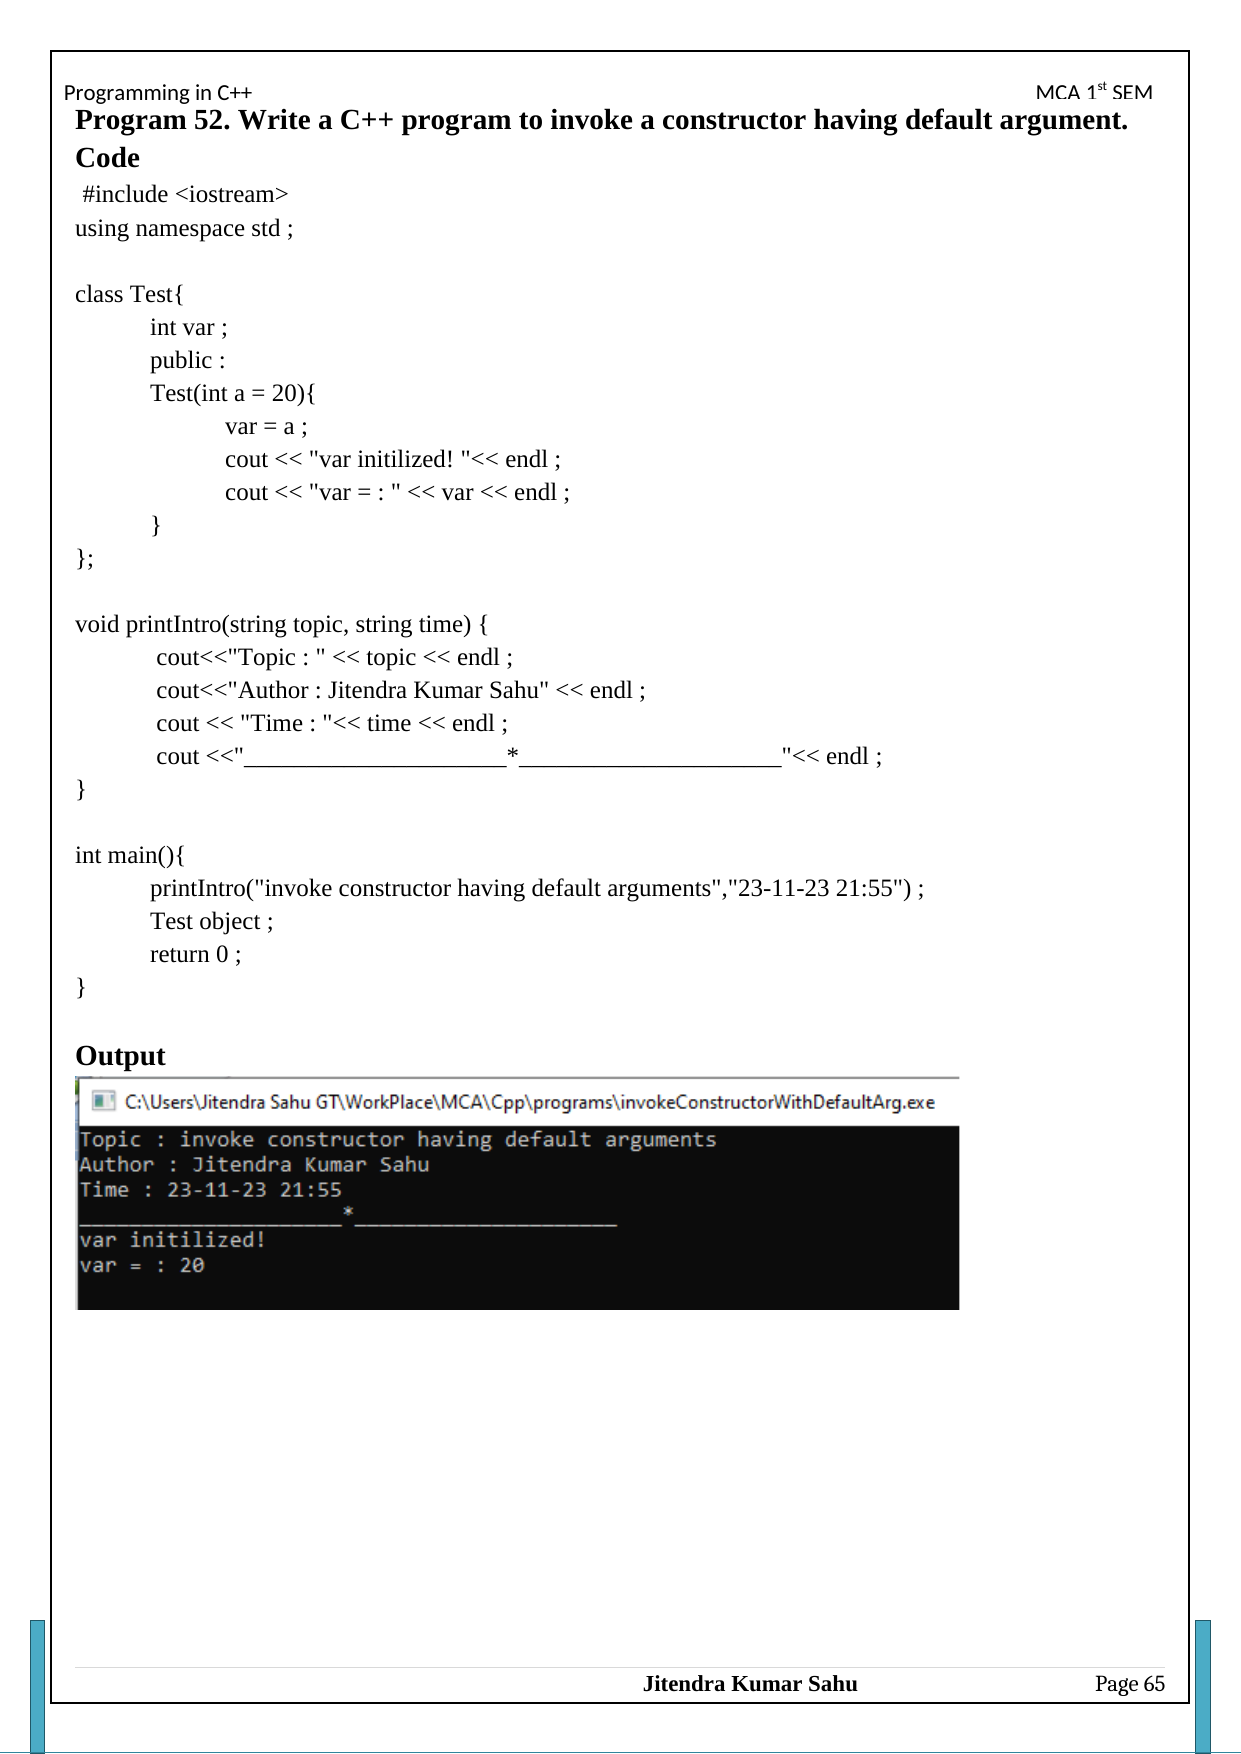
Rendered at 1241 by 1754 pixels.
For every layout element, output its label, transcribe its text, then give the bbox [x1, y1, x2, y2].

text public : [75, 345, 1165, 373]
text } [75, 510, 1165, 538]
text Test object ; [75, 906, 1165, 935]
text var = a ; [75, 411, 1165, 439]
text } [75, 774, 1165, 803]
text #include <iostream> [75, 179, 1165, 208]
text return 0 ; [75, 939, 1165, 968]
text Code [75, 140, 1165, 174]
text Program 52. Write a C++ program to invoke a constructor having default argument. [75, 102, 1165, 135]
text cout << "var initilized! "<< endl ; [75, 444, 1165, 472]
text void printIntro(string topic, string time) { [75, 609, 1165, 638]
picture [75, 1076, 960, 1310]
text class Test{ [75, 279, 1165, 307]
text cout<<"Topic : " << topic << endl ; [150, 642, 1165, 671]
text cout <<"_____________________*_____________________"<< endl ; [150, 741, 1165, 770]
text cout << "Time : "<< time << endl ; [150, 708, 1165, 737]
text cout<<"Author : Jitendra Kumar Sahu" << endl ; [150, 675, 1165, 704]
text Output [75, 1038, 1165, 1072]
text } [75, 972, 1165, 1001]
text int main(){ [75, 840, 1165, 869]
text int var ; [75, 312, 1165, 340]
text Test(int a = 20){ [75, 378, 1165, 406]
text using namespace std ; [75, 213, 1165, 241]
text }; [75, 543, 1165, 572]
text cout << "var = : " << var << endl ; [75, 477, 1165, 506]
text printIntro("invoke constructor having default arguments","23-11-23 21:55") ; [75, 873, 1165, 902]
